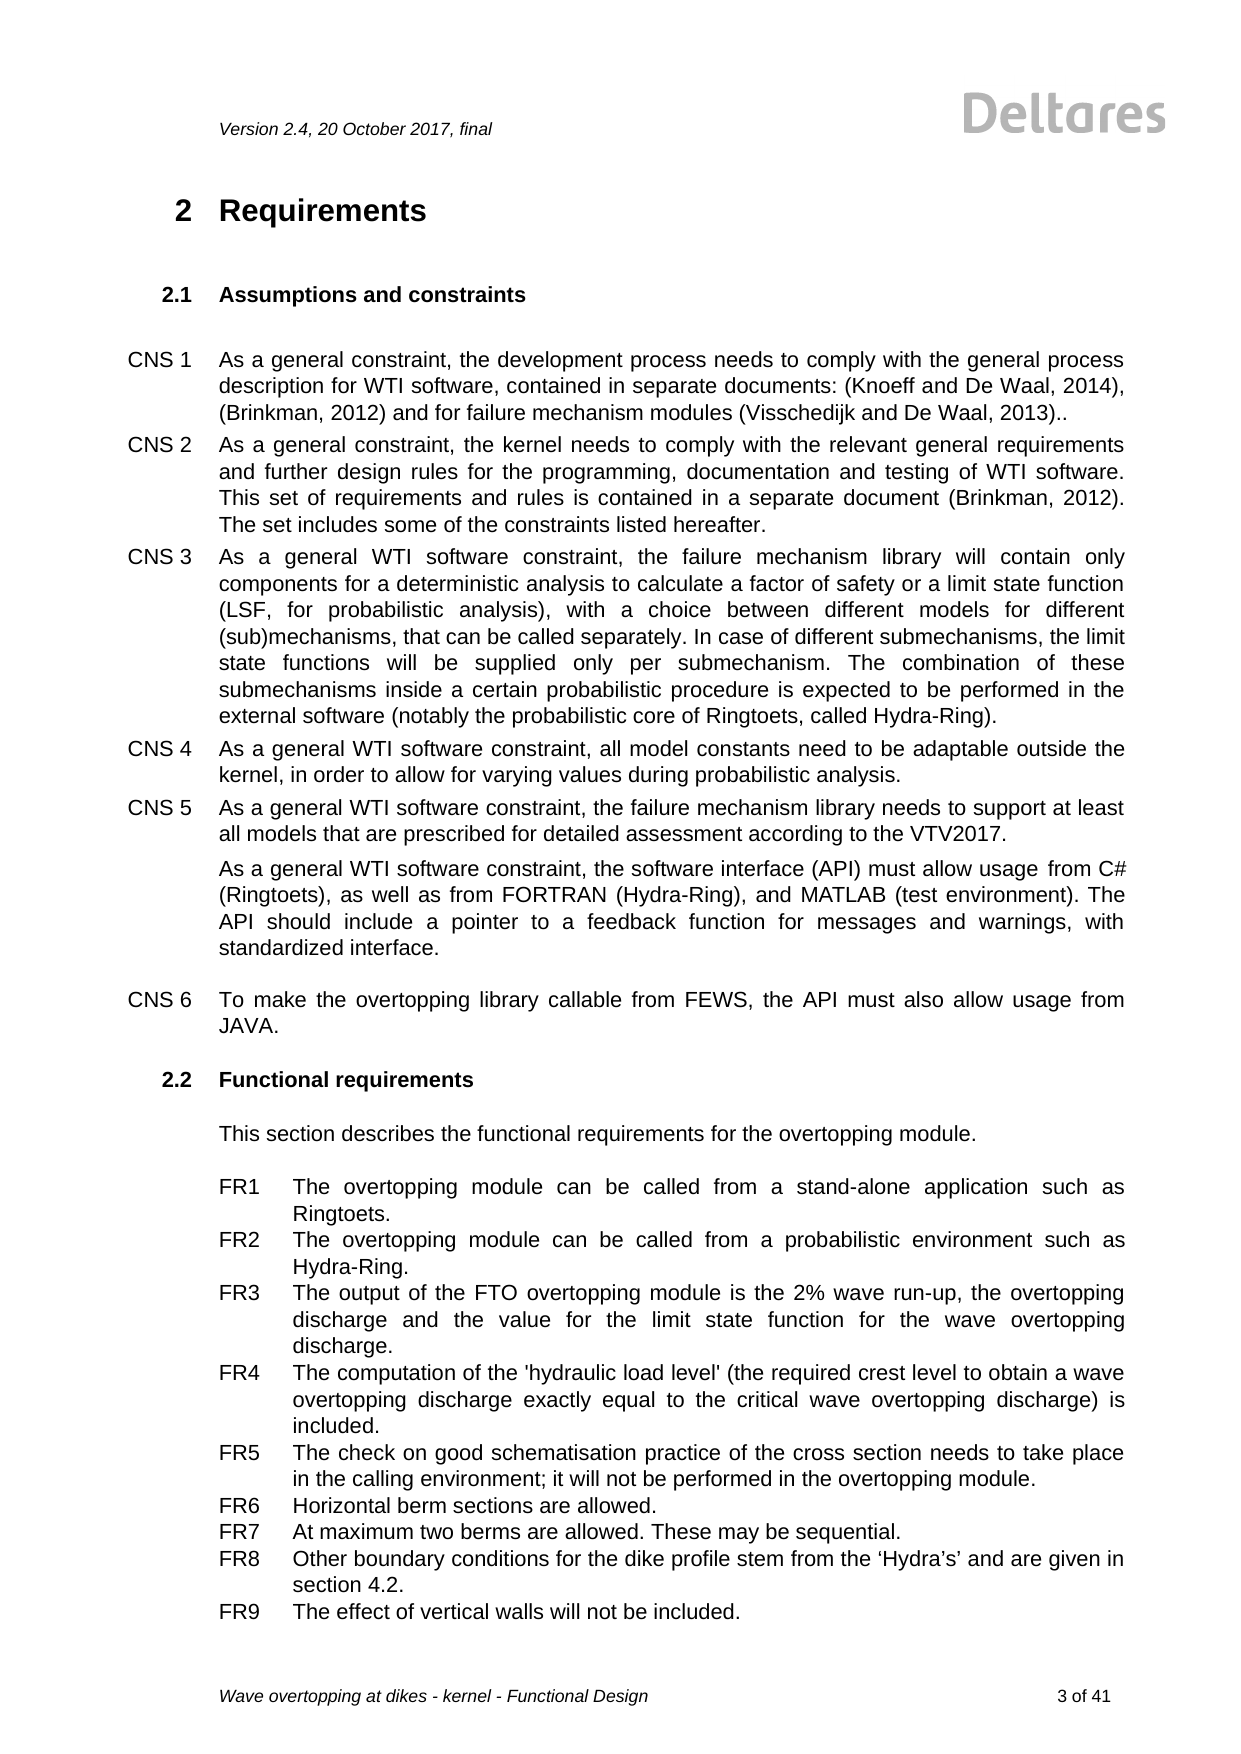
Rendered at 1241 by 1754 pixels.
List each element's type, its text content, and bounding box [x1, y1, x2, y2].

text FR3 The output of the FTO overtopping module is the 2% wave run-up, the overtopping discharge and the value for the limit state function for the wave overtopping discharge. [218, 1279, 1126, 1358]
picture [964, 75, 1166, 133]
text FR4 The computation of the 'hydraulic load level' (the required crest level to obtain a wave overtopping discharge exactly equal to the critical wave overtopping discharge) is included. [218, 1358, 1126, 1438]
list As a general WTI software constraint, all model constants need to be adaptable outside the kernel, in order to allow for varying values during probabilistic analysis. [192, 736, 1126, 787]
list As a general WTI software constraint, the failure mechanism library will contain only components for a deterministic analysis to calculate a factor of safety or a limit state function (LSF, for probabilistic analysis), with a choice between different models for different (sub)mechanisms, that can be called separately. In case of different submechanisms, the limit state functions will be supplied only per submechanism. The combination of these submechanisms inside a certain probabilistic procedure is expected to be performed in the external software (notably the probabilistic core of Ringtoets, called Hydra-Ring). [192, 544, 1126, 728]
text This section describes the functional requirements for the overtopping module. [218, 1119, 1126, 1146]
subtitle Assumptions and constraints [192, 281, 1126, 307]
text FR6 Horizontal berm sections are allowed. [218, 1491, 1126, 1518]
list As a general constraint, the development process needs to comply with the general process description for WTI software, contained in separate documents: (Knoeff and De Waal, 2014), (Brinkman, 2012) and for failure mechanism modules (Visschedijk and De Waal, 2013).. [192, 347, 1126, 425]
text As a general WTI software constraint, the software interface (API) must allow usage from C# (Ringtoets), as well as from FORTRAN (Hydra-Ring), and MATLAB (test environment). The API should include a pointer to a feedback function for messages and warnings, with standardized interface. [218, 854, 1126, 960]
text FR7 At maximum two berms are allowed. These may be sequential. [218, 1518, 1126, 1544]
subtitle Requirements [192, 192, 1126, 228]
list To make the overtopping library callable from FEWS, the API must also allow usage from JAVA. [192, 987, 1126, 1038]
list As a general constraint, the kernel needs to comply with the relevant general requirements and further design rules for the programming, documentation and testing of WTI software. This set of requirements and rules is contained in a separate document (Brinkman, 2012). The set includes some of the constraints listed hereafter. [192, 432, 1126, 537]
text FR1 The overtopping module can be called from a stand-alone application such as Ringtoets. [218, 1173, 1126, 1226]
subtitle Functional requirements [192, 1066, 1126, 1093]
text FR5 The check on good schematisation practice of the cross section needs to take place in the calling environment; it will not be performed in the overtopping module. [218, 1438, 1126, 1491]
text FR8 Other boundary conditions for the dike profile stem from the ‘Hydra’s’ and are given in section 4.2. [218, 1544, 1126, 1598]
list As a general WTI software constraint, the failure mechanism library needs to support at least all models that are prescribed for detailed assessment according to the VTV2017. [192, 795, 1126, 847]
text FR9 The effect of vertical walls will not be included. [218, 1598, 1126, 1624]
text FR2 The overtopping module can be called from a probabilistic environment such as Hydra-Ring. [218, 1226, 1126, 1279]
